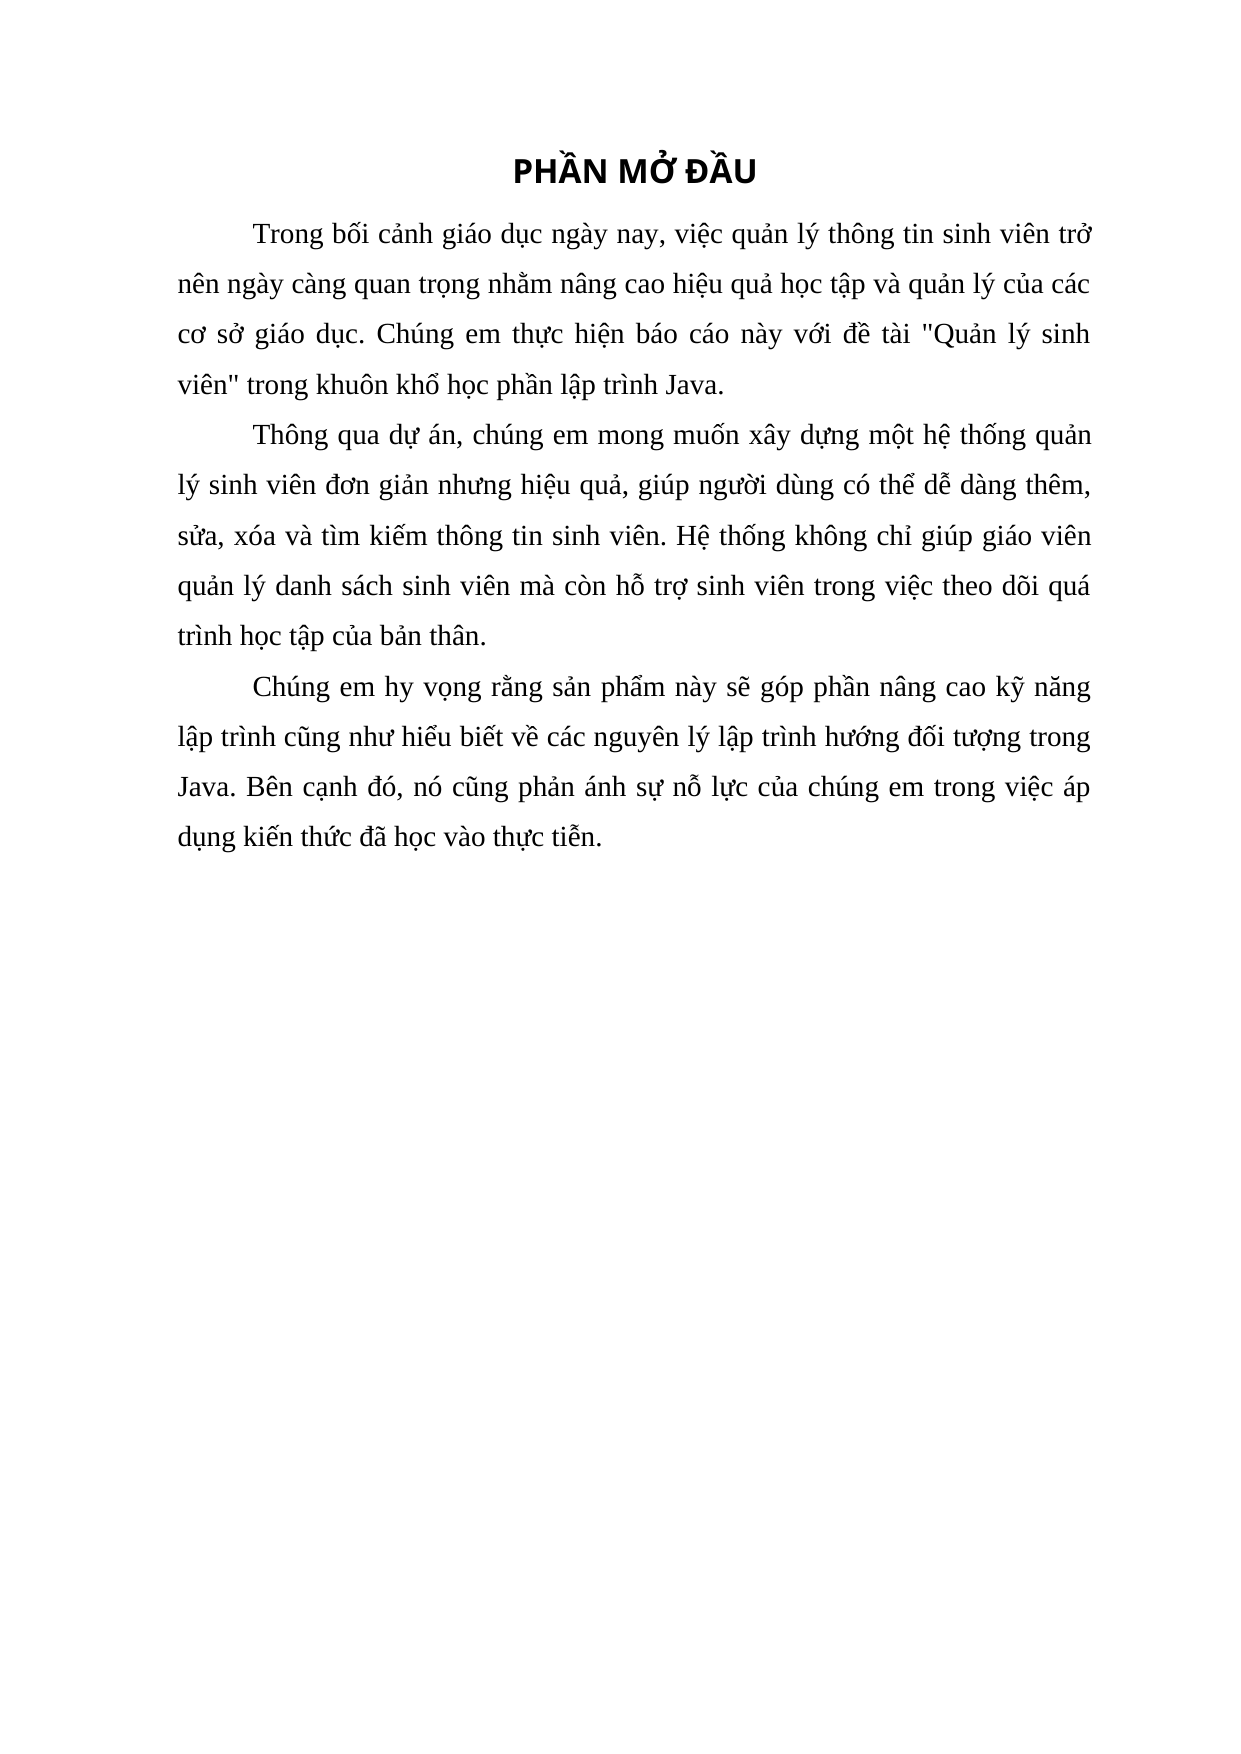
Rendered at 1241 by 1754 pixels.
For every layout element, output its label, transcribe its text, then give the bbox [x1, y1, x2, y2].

text Trong bối cảnh giáo dục ngày nay, việc quản lý thông tin sinh viên trở nên ngày càng quan trọng nhằm nâng cao hiệu quả học tập và quản lý của các cơ sở giáo dục. Chúng em thực hiện báo cáo này với đề tài "Quản lý sinh viên" trong khuôn khổ học phần lập trình Java. [177, 216, 1092, 400]
text Chúng em hy vọng rằng sản phẩm này sẽ góp phần nâng cao kỹ năng lập trình cũng như hiểu biết về các nguyên lý lập trình hướng đối tượng trong Java. Bên cạnh đó, nó cũng phản ánh sự nỗ lực của chúng em trong việc áp dụng kiến thức đã học vào thực tiễn. [177, 669, 1092, 853]
text Thông qua dự án, chúng em mong muốn xây dựng một hệ thống quản lý sinh viên đơn giản nhưng hiệu quả, giúp người dùng có thể dễ dàng thêm, sửa, xóa và tìm kiếm thông tin sinh viên. Hệ thống không chỉ giúp giáo viên quản lý danh sách sinh viên mà còn hỗ trợ sinh viên trong việc theo dõi quá trình học tập của bản thân. [177, 417, 1092, 652]
subtitle PHẦN MỞ ĐẦU [177, 148, 1092, 193]
